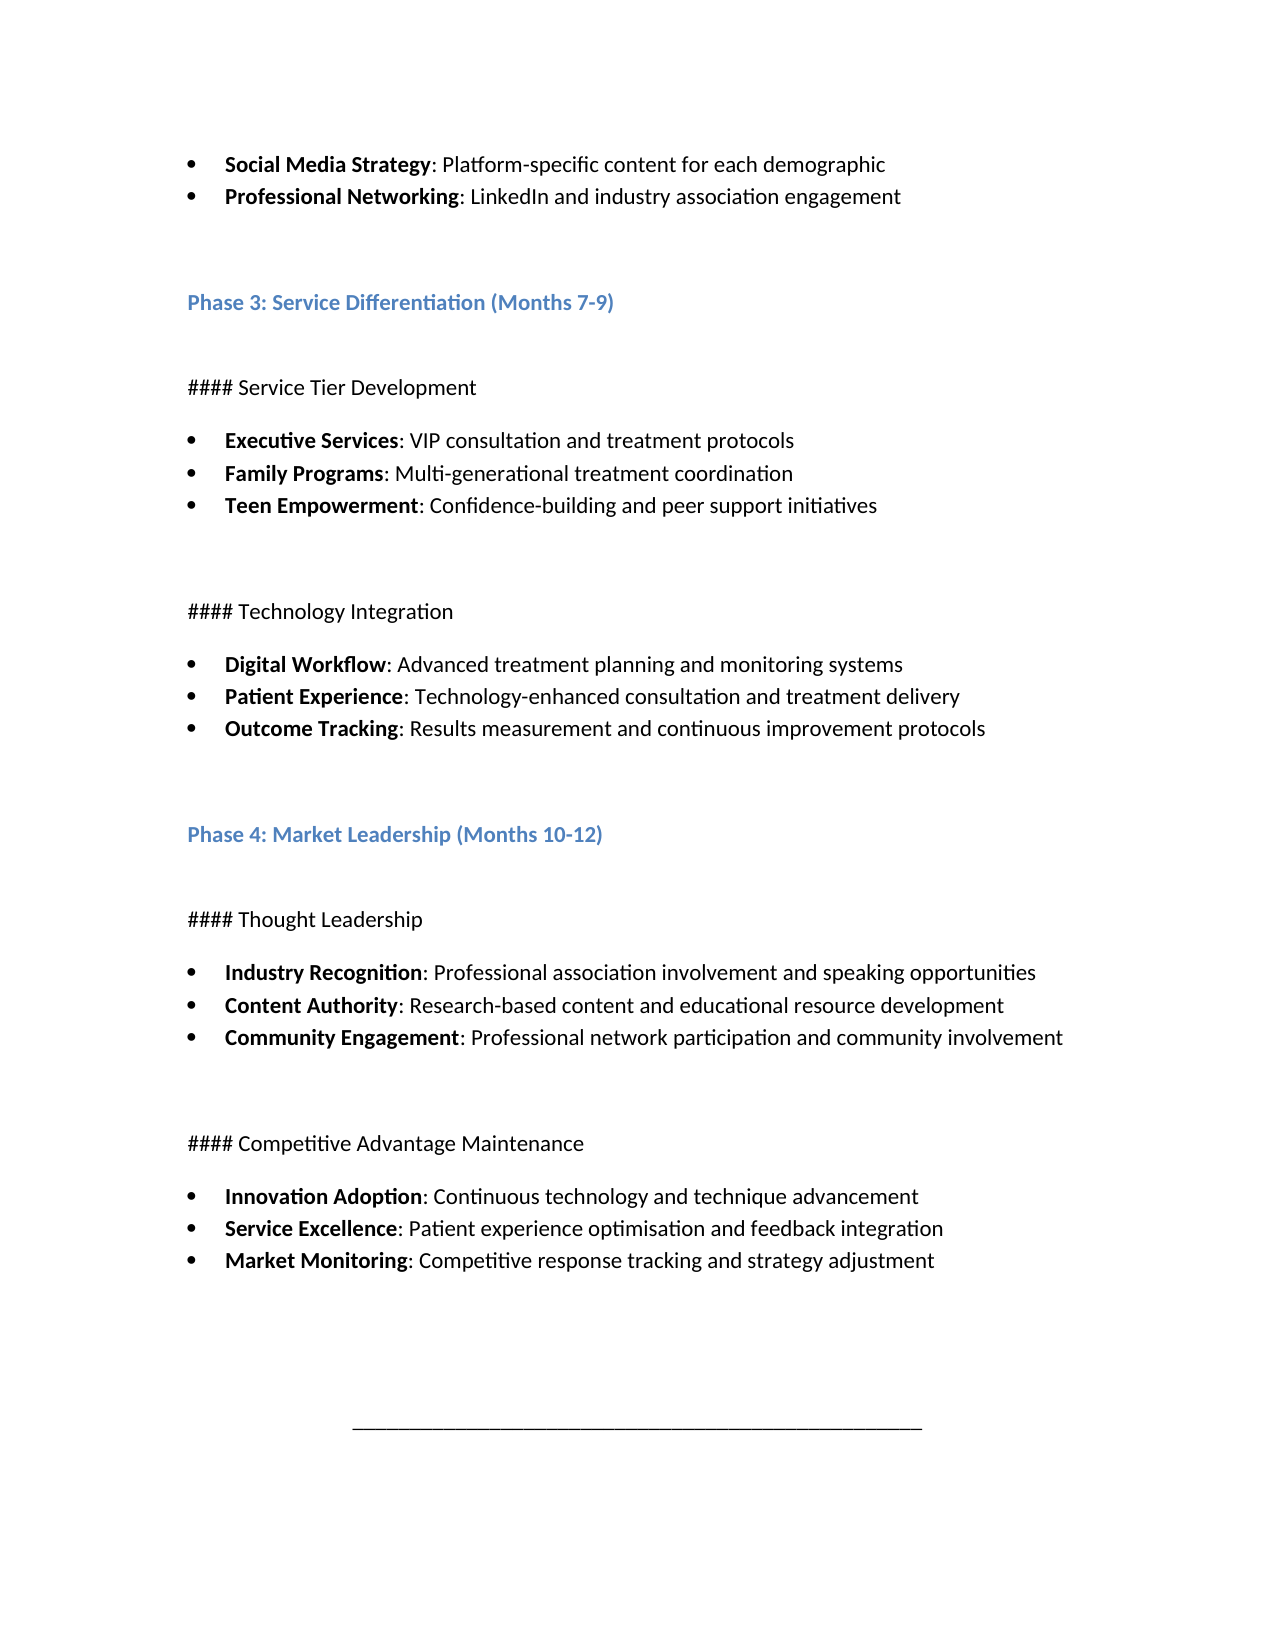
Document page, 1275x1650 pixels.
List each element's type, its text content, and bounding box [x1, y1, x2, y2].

list Content Authority: Research-based content and educational resource development [187, 991, 1087, 1019]
text __________________________________________________ [187, 1405, 1087, 1433]
list Professional Networking: LinkedIn and industry association engagement [187, 182, 1087, 210]
text #### Thought Leadership [187, 906, 1087, 933]
subtitle Phase 4: Market Leadership (Months 10-12) [187, 820, 1087, 848]
subtitle Phase 3: Service Differentiation (Months 7-9) [187, 288, 1087, 316]
list Market Monitoring: Competitive response tracking and strategy adjustment [187, 1246, 1087, 1274]
text #### Competitive Advantage Maintenance [187, 1129, 1087, 1157]
list Teen Empowerment: Confidence-building and peer support initiatives [187, 491, 1087, 519]
list Family Programs: Multi-generational treatment coordination [187, 459, 1087, 487]
list Service Excellence: Patient experience optimisation and feedback integration [187, 1214, 1087, 1242]
list Industry Recognition: Professional association involvement and speaking opportunities [187, 958, 1087, 987]
list Patient Experience: Technology-enhanced consultation and treatment delivery [187, 682, 1087, 710]
list Executive Services: VIP consultation and treatment protocols [187, 426, 1087, 454]
list Social Media Strategy: Platform-specific content for each demographic [187, 150, 1087, 178]
list Community Engagement: Professional network participation and community involvement [187, 1023, 1087, 1051]
list Digital Workflow: Advanced treatment planning and monitoring systems [187, 650, 1087, 678]
text #### Service Tier Development [187, 373, 1087, 401]
list Innovation Adoption: Continuous technology and technique advancement [187, 1182, 1087, 1210]
text #### Technology Integration [187, 597, 1087, 625]
list Outcome Tracking: Results measurement and continuous improvement protocols [187, 714, 1087, 742]
